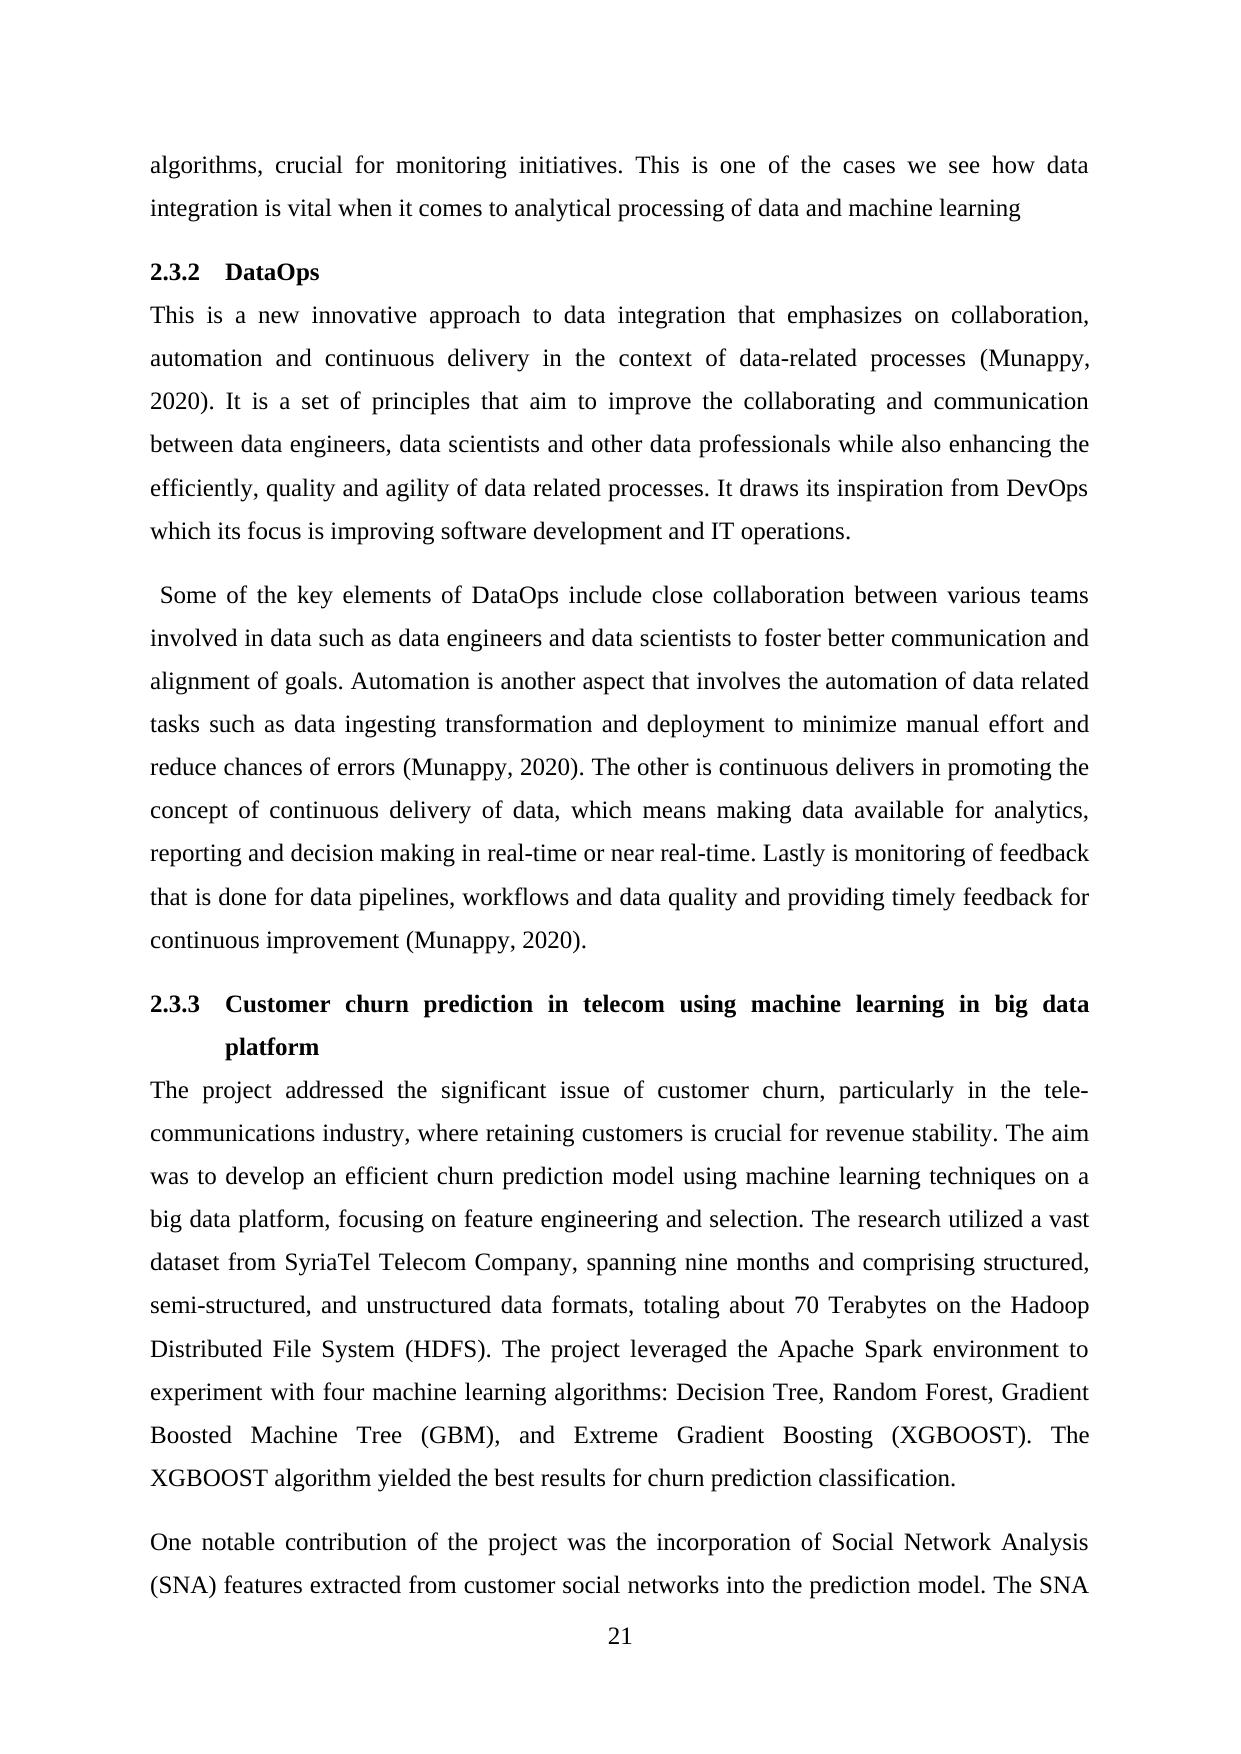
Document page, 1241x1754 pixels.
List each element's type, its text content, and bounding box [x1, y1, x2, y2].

text Some of the key elements of DataOps include close collaboration between various teams involved in data such as data engineers and data scientists to foster better communication and alignment of goals. Automation is another aspect that involves the automation of data related tasks such as data ingesting transformation and deployment to minimize manual effort and reduce chances of errors. The other is continuous delivers in promoting the concept of continuous delivery of data, which means making data available for analytics, reporting and decision making in real-time or near real-time. Lastly is monitoring of feedback that is done for data pipelines, workflows and data quality and providing timely feedback for continuous improvement. [150, 580, 1090, 953]
subtitle Customer churn prediction in telecom using machine learning in big data platform [150, 989, 1090, 1061]
text This is a new innovative approach to data integration that emphasizes on collaboration, automation and continuous delivery in the context of data-related processes. It is a set of principles that aim to improve the collaborating and communication between data engineers, data scientists and other data professionals while also enhancing the efficiently, quality and agility of data related processes. It draws its inspiration from DevOps which its focus is improving software development and IT operations. [150, 300, 1090, 544]
text The project addressed the significant issue of customer churn, particularly in the tele-communications industry, where retaining customers is crucial for revenue stability. The aim was to develop an efficient churn prediction model using machine learning techniques on a big data platform, focusing on feature engineering and selection. The research utilized a vast dataset from SyriaTel Telecom Company, spanning nine months and comprising structured, semi-structured, and unstructured data formats, totaling about 70 Terabytes on the Hadoop Distributed File System (HDFS). The project leveraged the Apache Spark environment to experiment with four machine learning algorithms: Decision Tree, Random Forest, Gradient Boosted Machine Tree (GBM), and Extreme Gradient Boosting (XGBOOST). The XGBOOST algorithm yielded the best results for churn prediction classification. [150, 1075, 1090, 1492]
subtitle DataOps [150, 257, 1090, 286]
